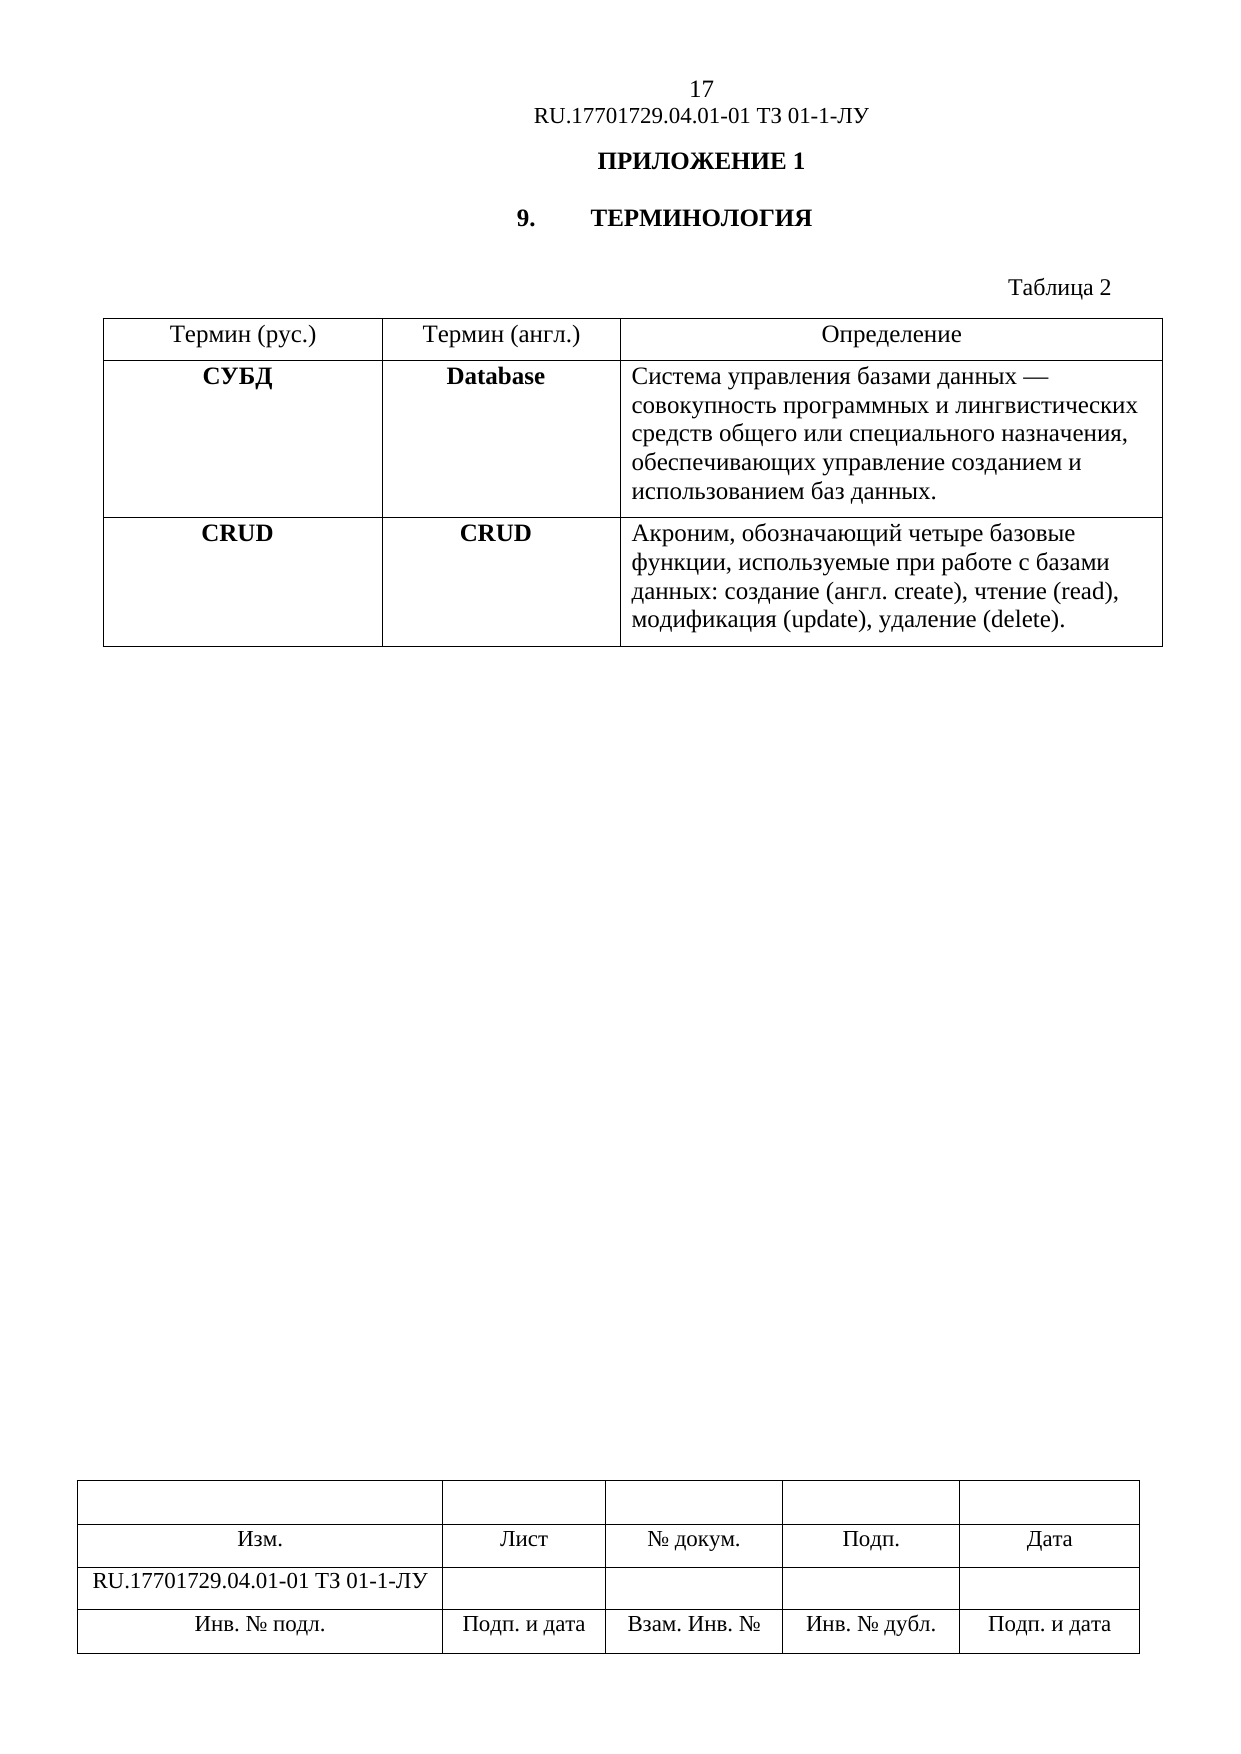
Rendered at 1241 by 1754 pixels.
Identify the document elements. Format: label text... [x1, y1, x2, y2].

table_header Определение [621, 319, 1162, 360]
table_cell Database [383, 361, 620, 517]
table_header Термин (рус.) [104, 319, 382, 360]
table_cell CRUD [383, 518, 620, 646]
table_cell CRUD [104, 518, 382, 646]
table_header Термин (англ.) [383, 319, 620, 360]
table_cell СУБД [104, 361, 382, 517]
text Таблица 2 [325, 273, 1152, 301]
text ТЕРМИНОЛОГИЯ [177, 203, 1152, 232]
table_cell Система управления базами данных — совокупность программных и лингвистических средств общего или специального назначения, обеспечивающих управление созданием и использованием баз данных. [621, 361, 1162, 517]
list ПРИЛОЖЕНИЕ 1 [177, 146, 1152, 174]
table_cell Акроним, обозначающий четыре базовые функции, используемые при работе с базами данных: создание (англ. create), чтение (read), модификация (update), удаление (delete). [621, 518, 1162, 646]
